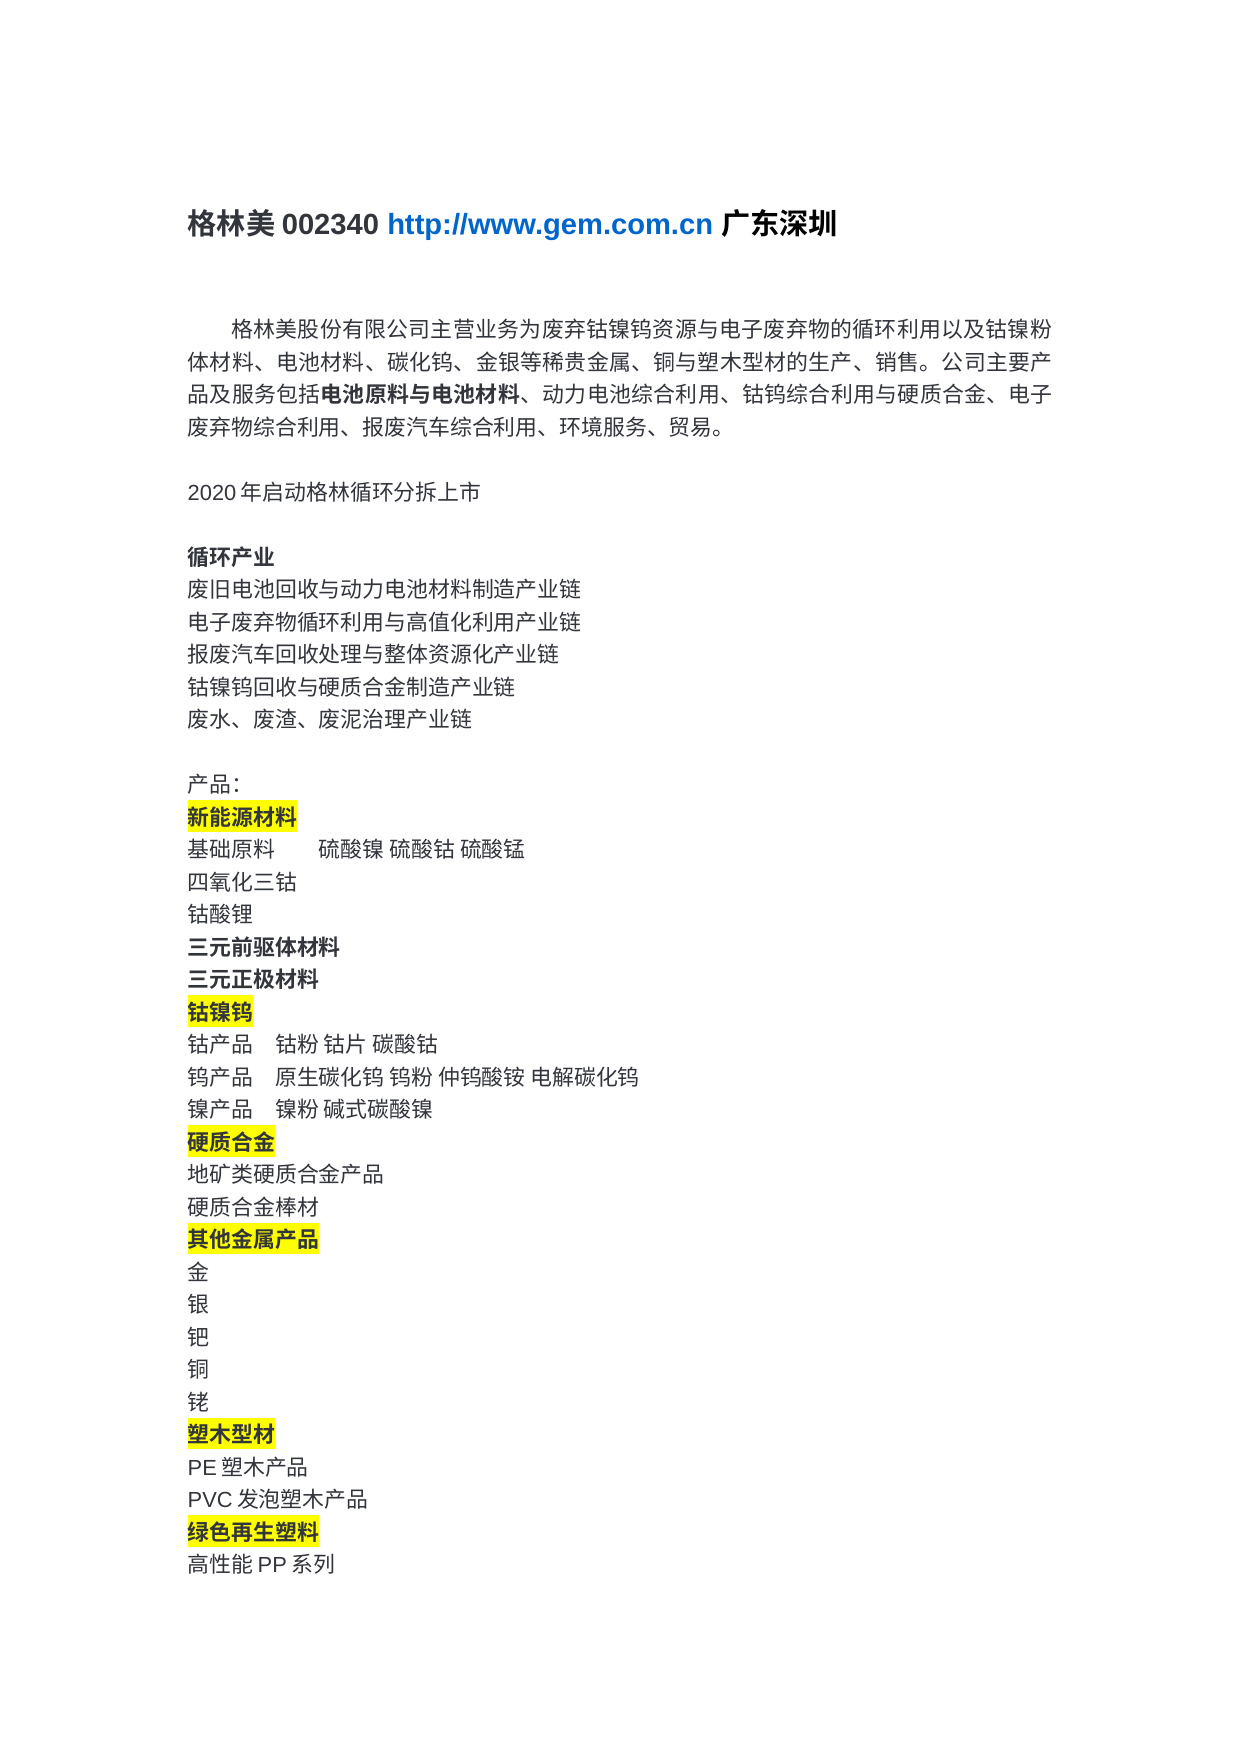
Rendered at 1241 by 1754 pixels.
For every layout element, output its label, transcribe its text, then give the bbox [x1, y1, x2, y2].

text 钴镍钨回收与硬质合金制造产业链 [187, 669, 1053, 702]
text PE塑木产品 [187, 1449, 1053, 1482]
text 2020年启动格林循环分拆上市 [187, 474, 1053, 507]
text 金 [187, 1254, 1053, 1287]
subtitle 格林美 002340 http://www.gem.com.cn 广东深圳 [187, 189, 1053, 254]
text 其他金属产品 [187, 1222, 1053, 1254]
text 铑 [187, 1384, 1053, 1417]
text 废旧电池回收与动力电池材料制造产业链 [187, 572, 1053, 604]
text 高性能PP系列 [187, 1547, 1053, 1579]
text 四氧化三钴 [187, 864, 1053, 897]
text 电子废弃物循环利用与高值化利用产业链 [187, 604, 1053, 637]
text 基础原料 硫酸镍 硫酸钴 硫酸锰 [187, 832, 1053, 864]
text 产品： [187, 767, 1053, 799]
text 塑木型材 [187, 1417, 1053, 1449]
text 格林美股份有限公司主营业务为废弃钴镍钨资源与电子废弃物的循环利用以及钴镍粉体材料、电池材料、碳化钨、金银等稀贵金属、铜与塑木型材的生产、销售。公司主要产品及服务包括电池原料与电池材料、动力电池综合利用、钴钨综合利用与硬质合金、电子废弃物综合利用、报废汽车综合利用、环境服务、贸易。 [187, 312, 1053, 442]
text 地矿类硬质合金产品 [187, 1157, 1053, 1189]
text 镍产品 镍粉 碱式碳酸镍 [187, 1092, 1053, 1124]
text 硬质合金 [187, 1124, 1053, 1157]
text PVC发泡塑木产品 [187, 1482, 1053, 1514]
text 新能源材料 [187, 799, 1053, 832]
text 钴产品 钴粉 钴片 碳酸钴 [187, 1027, 1053, 1059]
text 报废汽车回收处理与整体资源化产业链 [187, 637, 1053, 669]
text 三元前驱体材料 [187, 929, 1053, 962]
text 钴酸锂 [187, 897, 1053, 929]
text 钨产品 原生碳化钨 钨粉 仲钨酸铵 电解碳化钨 [187, 1059, 1053, 1092]
text 循环产业 [187, 539, 1053, 572]
text 钴镍钨 [187, 994, 1053, 1027]
text 硬质合金棒材 [187, 1189, 1053, 1222]
text 绿色再生塑料 [187, 1514, 1053, 1547]
text 钯 [187, 1319, 1053, 1352]
text 银 [187, 1287, 1053, 1319]
text 废水、废渣、废泥治理产业链 [187, 702, 1053, 734]
text 铜 [187, 1352, 1053, 1384]
text 三元正极材料 [187, 962, 1053, 994]
